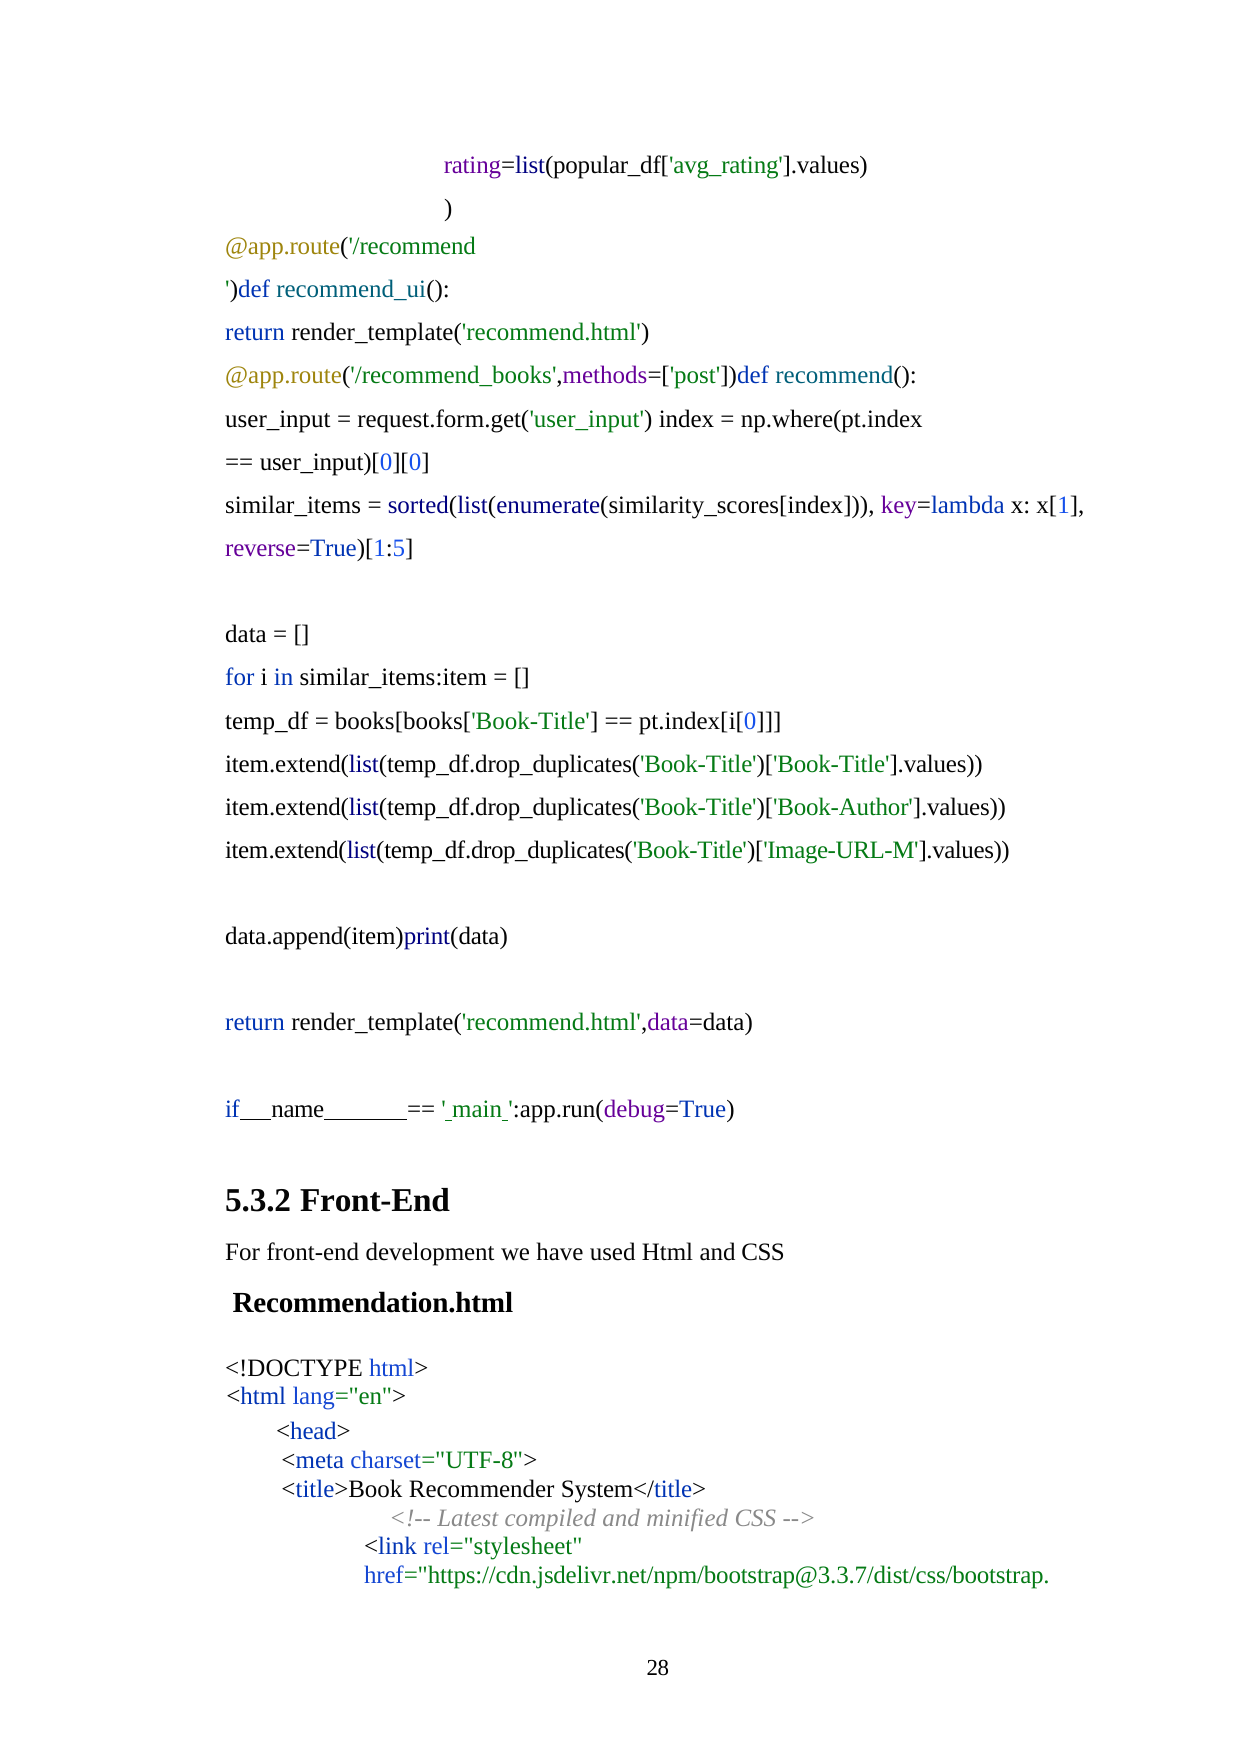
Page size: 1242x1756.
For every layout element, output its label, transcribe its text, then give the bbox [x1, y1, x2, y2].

text temp_df = books[books['Book-Title'] == pt.index[i[0]]] item.extend(list(temp_df.drop_duplicates('Book-Title')['Book-Title'].values)) item.extend(list(temp_df.drop_duplicates('Book-Title')['Book-Author'].values)) item.extend(list(temp_df.drop_duplicates('Book-Title')['Image-URL-M'].values)) [225, 706, 1023, 864]
text for i in similar_items:item = [] [225, 662, 1127, 691]
subtitle Recommendation.html [232, 1285, 1127, 1319]
text return render_template('recommend.html',data=data) if name == ' main ':app.run(debug=True) [225, 1007, 753, 1122]
text similar_items = sorted(list(enumerate(similarity_scores[index])), key=lambda x: x[1], reverse=True)[1:5] [225, 490, 1127, 562]
subtitle Front-End [225, 1180, 1127, 1218]
text <link rel="stylesheet" href="https://cdn.jsdelivr.net/npm/bootstrap@3.3.7/dist/css/bootstrap. [364, 1531, 1051, 1589]
text <title>Book Recommender System</title> [281, 1474, 1127, 1503]
text data = [] [225, 619, 1127, 648]
text <meta charset="UTF-8"> [281, 1445, 1127, 1474]
text return render_template('recommend.html') @app.route('/recommend_books',methods=['post'])def recommend(): user_input = request.form.get('user_input') index = np.where(pt.index == user_input)[0][0] [225, 317, 956, 476]
text <!DOCTYPE html> [225, 1353, 1127, 1381]
text <html lang="en"> [217, 1381, 415, 1410]
text For front-end development we have used Html and CSS [225, 1237, 1127, 1266]
text <!-- Latest compiled and minified CSS --> [389, 1503, 1127, 1531]
text ) [444, 193, 1127, 222]
text data.append(item)print(data) [225, 921, 1127, 950]
text rating=list(popular_df['avg_rating'].values) [443, 150, 1127, 178]
text @app.route('/recommend ')def recommend_ui(): [225, 231, 483, 303]
text <head> [217, 1416, 410, 1445]
